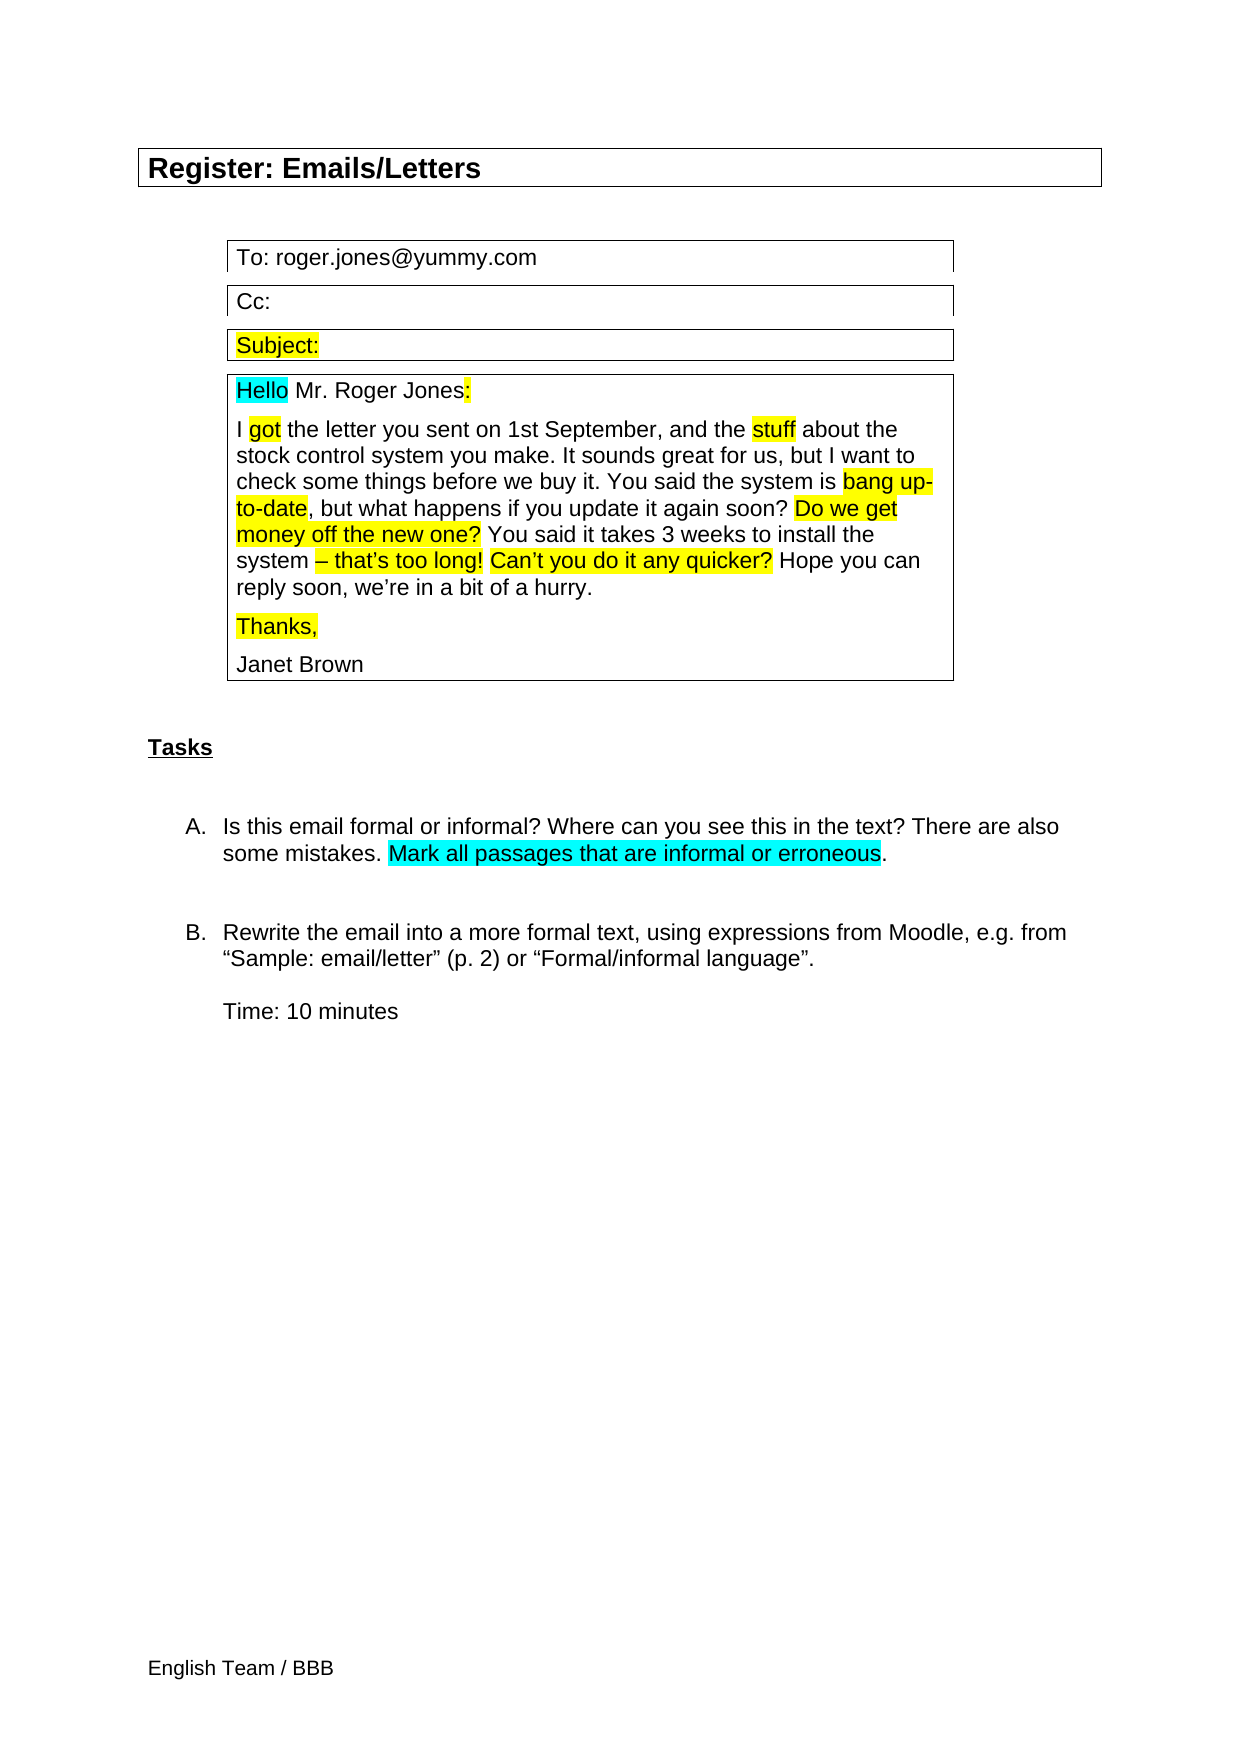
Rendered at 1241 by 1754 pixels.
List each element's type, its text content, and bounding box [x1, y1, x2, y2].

list Rewrite the email into a more formal text, using expressions from Moodle, e.g. from “Sample: email/letter” (p. 2) or “Formal/informal language”. Time: 10 minutes [185, 919, 1093, 1024]
text Hello Mr. Roger Jones: [228, 375, 953, 403]
text Cc: [228, 286, 953, 316]
text I got the letter you sent on 1st September, and the stuff about the stock control system you make. It sounds great for us, but I want to check some things before we buy it. You said the system is bang up-to-date, but what happens if you update it again soon? Do we get money off the new one? You said it takes 3 weeks to install the system – that’s too long! Can’t you do it any quicker? Hope you can reply soon, we’re in a bit of a hurry. [228, 412, 953, 600]
text Register: Emails/Letters [139, 149, 1101, 186]
text Thanks, [228, 609, 953, 639]
text Janet Brown [228, 648, 953, 680]
text Tasks [148, 734, 1093, 760]
text Subject: [228, 330, 953, 360]
text To: roger.jones@yummy.com [228, 241, 953, 272]
list Is this email formal or informal? Where can you see this in the text? There are also some mistakes. Mark all passages that are informal or erroneous. [185, 813, 1093, 866]
